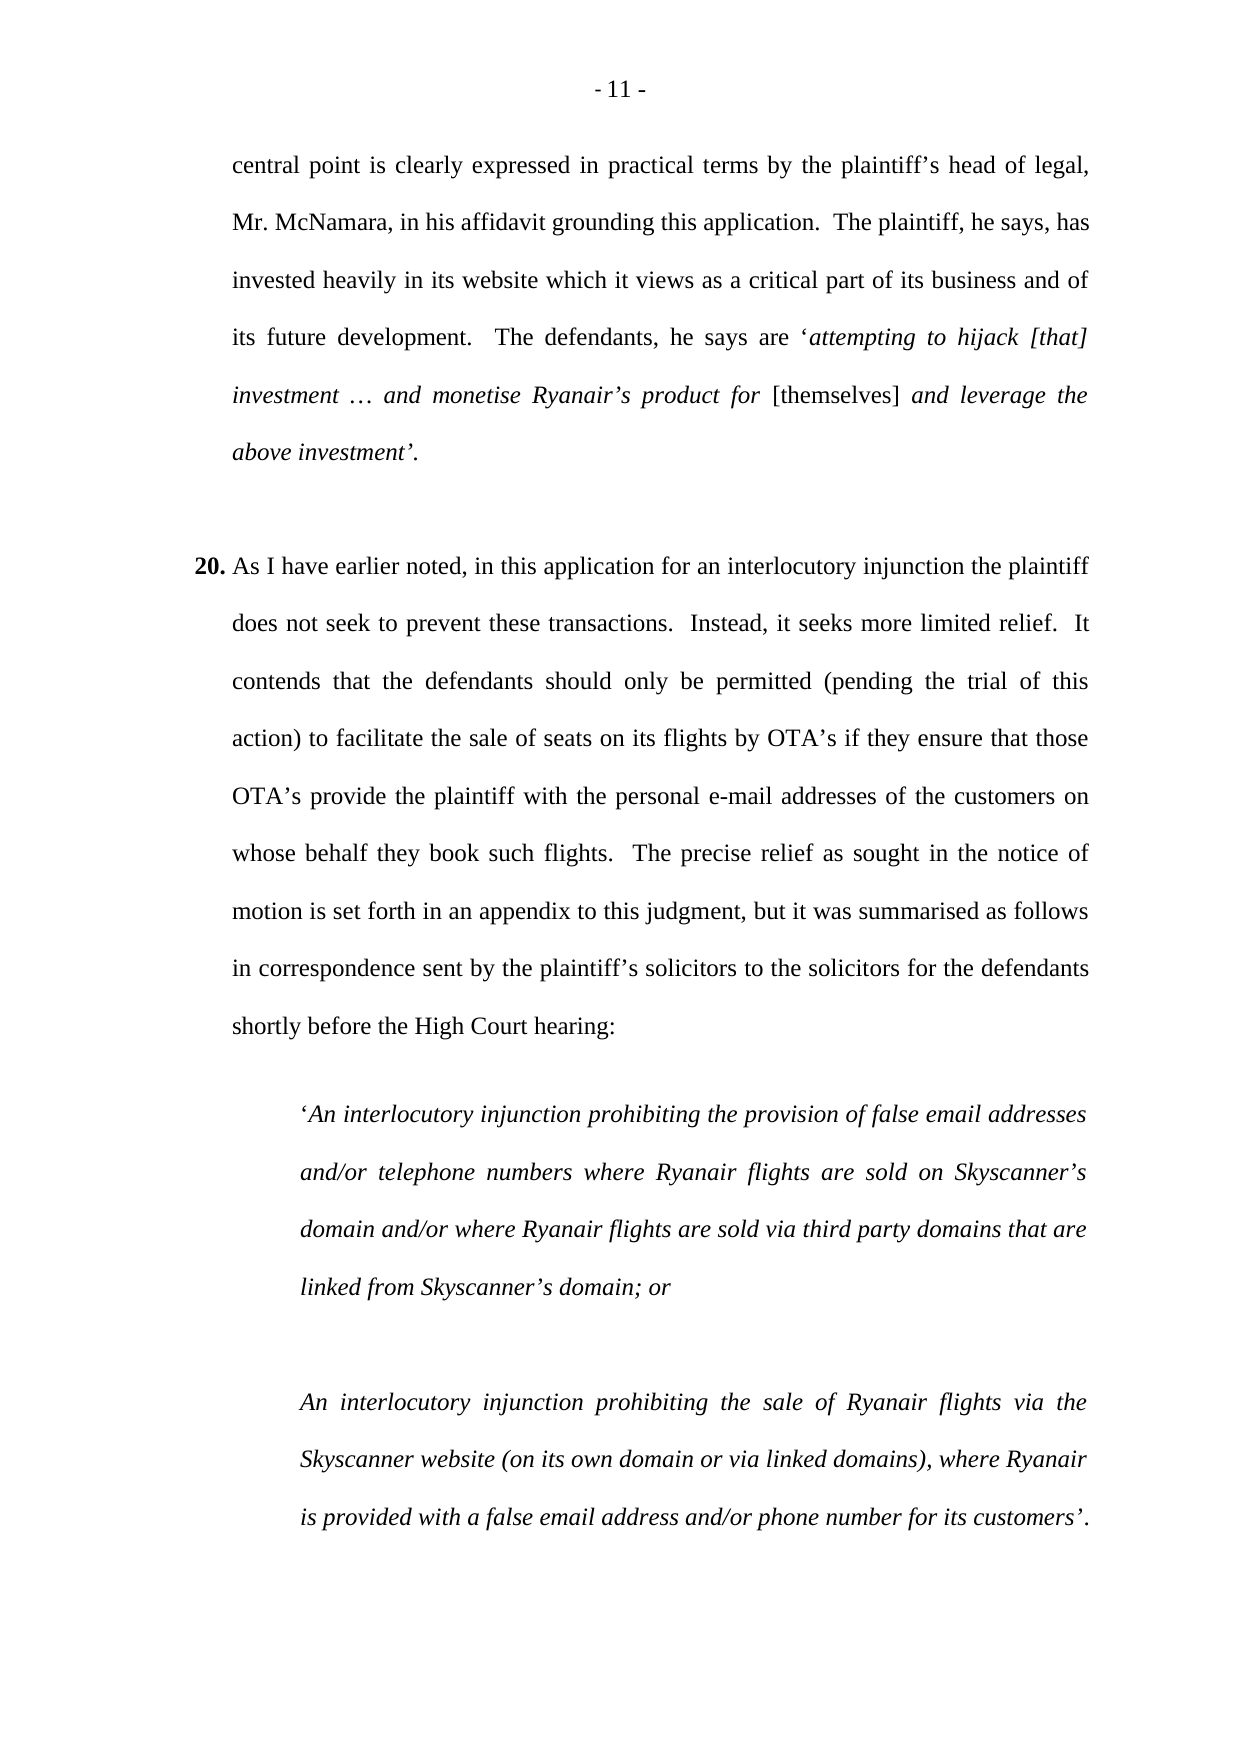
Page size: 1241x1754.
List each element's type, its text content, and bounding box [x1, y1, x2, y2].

list An interlocutory injunction prohibiting the sale of Ryanair flights via the Skyscanner website (on its own domain or via linked domains), where Ryanair is provided with a false email address and/or phone number for its customers’. [300, 1387, 1090, 1531]
list ‘An interlocutory injunction prohibiting the provision of false email addresses and/or telephone numbers where Ryanair flights are sold on Skyscanner’s domain and/or where Ryanair flights are sold via third party domains that are linked from Skyscanner’s domain; or [300, 1099, 1090, 1301]
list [194, 150, 1090, 466]
list As I have earlier noted, in this application for an interlocutory injunction the plaintiff does not seek to prevent these transactions. Instead, it seeks more limited relief. It contends that the defendants should only be permitted (pending the trial of this action) to facilitate the sale of seats on its flights by OTA’s if they ensure that those OTA’s provide the plaintiff with the personal e-mail addresses of the customers on whose behalf they book such flights. The precise relief as sought in the notice of motion is set forth in an appendix to this judgment, but it was summarised as follows in correspondence sent by the plaintiff’s solicitors to the solicitors for the defendants shortly before the High Court hearing: [194, 551, 1090, 1040]
